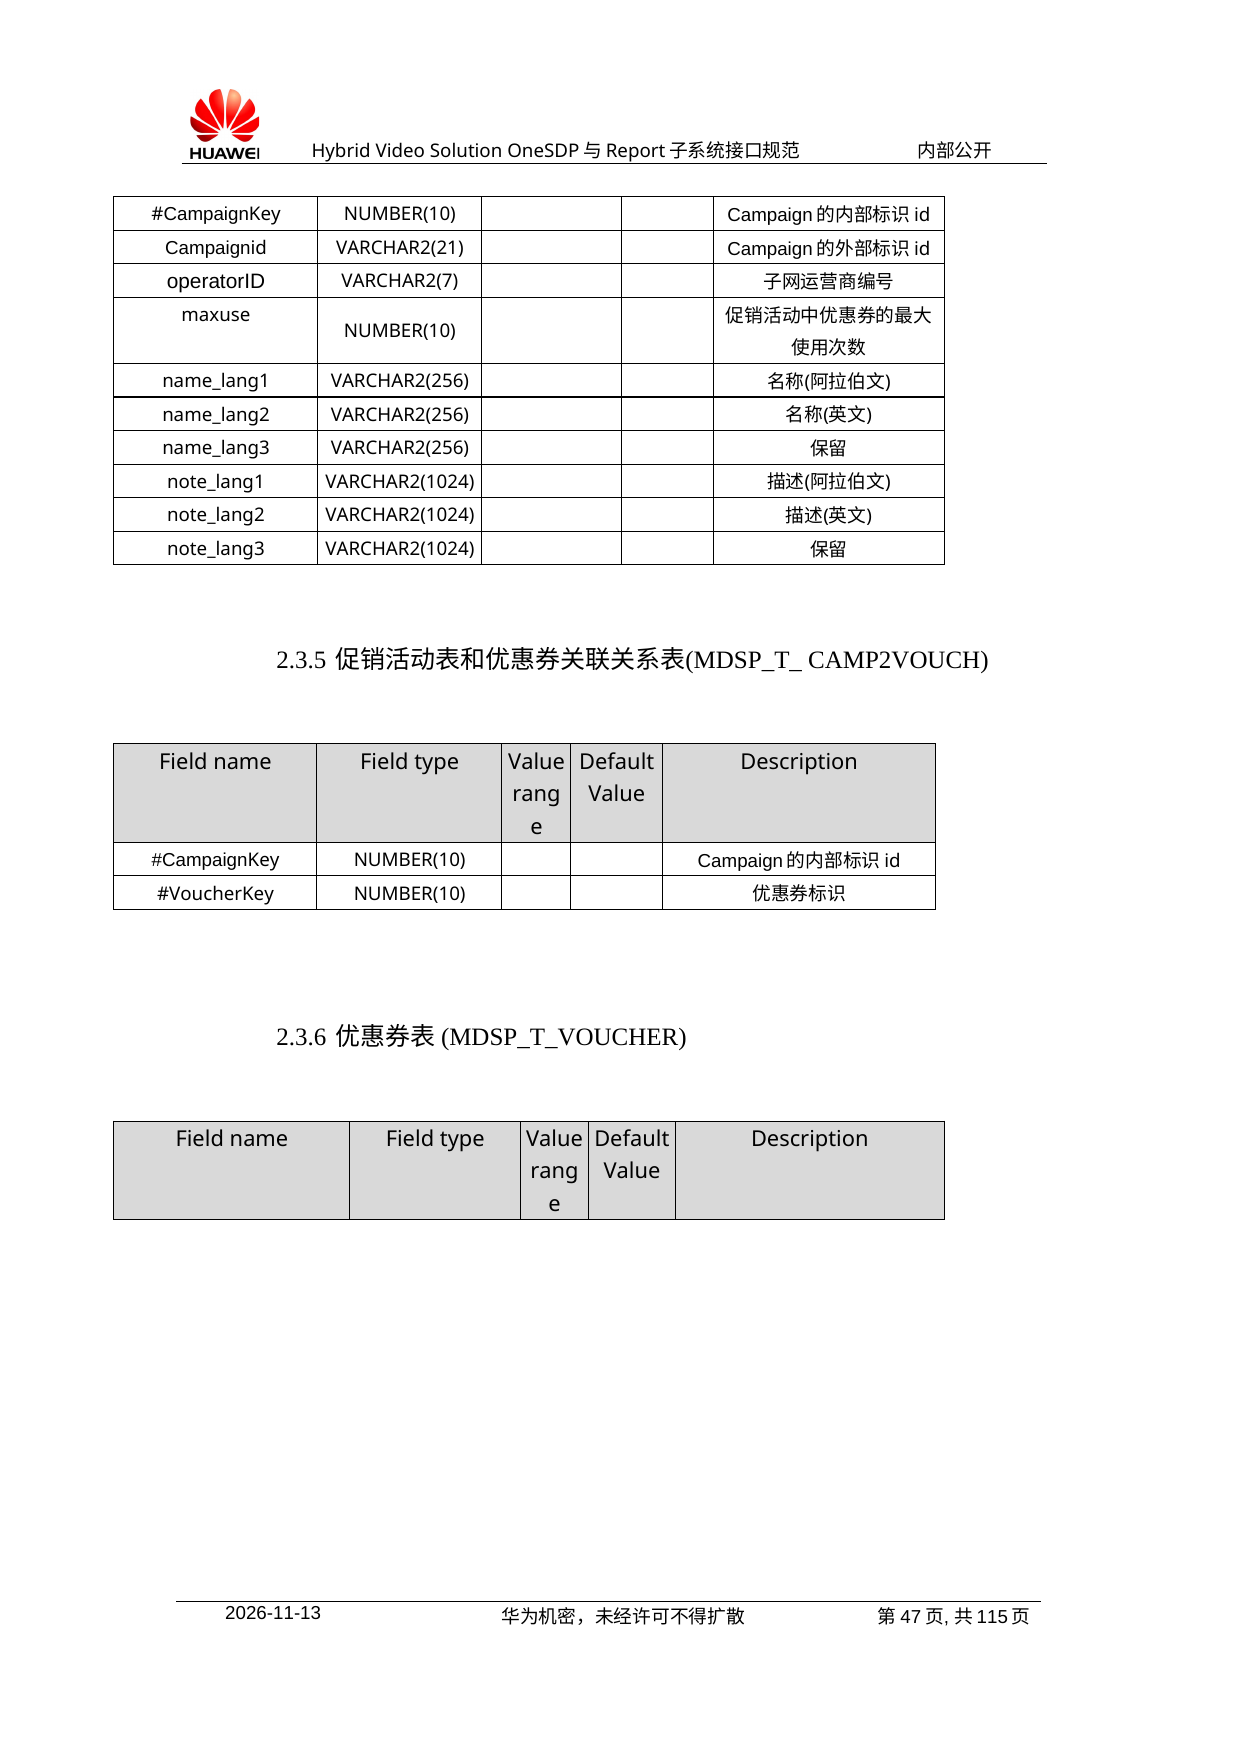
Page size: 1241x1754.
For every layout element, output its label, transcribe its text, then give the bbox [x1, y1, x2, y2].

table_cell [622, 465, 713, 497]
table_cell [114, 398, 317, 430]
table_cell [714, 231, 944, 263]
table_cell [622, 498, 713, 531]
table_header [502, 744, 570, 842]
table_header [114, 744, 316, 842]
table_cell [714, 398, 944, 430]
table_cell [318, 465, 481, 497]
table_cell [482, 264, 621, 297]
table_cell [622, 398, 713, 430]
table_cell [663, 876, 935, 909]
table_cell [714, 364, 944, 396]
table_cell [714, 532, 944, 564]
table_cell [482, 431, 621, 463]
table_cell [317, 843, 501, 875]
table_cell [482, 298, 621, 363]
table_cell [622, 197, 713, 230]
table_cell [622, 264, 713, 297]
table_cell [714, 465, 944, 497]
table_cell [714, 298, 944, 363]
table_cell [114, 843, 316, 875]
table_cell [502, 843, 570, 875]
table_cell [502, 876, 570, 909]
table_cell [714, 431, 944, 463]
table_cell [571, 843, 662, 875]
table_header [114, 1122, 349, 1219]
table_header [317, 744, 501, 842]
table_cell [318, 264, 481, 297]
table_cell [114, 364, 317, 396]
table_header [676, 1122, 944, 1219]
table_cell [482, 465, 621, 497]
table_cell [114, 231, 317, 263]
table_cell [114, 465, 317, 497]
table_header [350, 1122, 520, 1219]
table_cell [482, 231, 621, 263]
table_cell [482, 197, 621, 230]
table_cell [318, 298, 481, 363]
picture [190, 89, 260, 159]
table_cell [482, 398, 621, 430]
subtitle 促销活动表和优惠券关联关系表(MDSP_T_ CAMP2VOUCH) [276, 625, 1053, 690]
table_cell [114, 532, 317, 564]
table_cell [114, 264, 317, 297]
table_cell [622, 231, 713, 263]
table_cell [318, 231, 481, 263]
subtitle 优惠券表 (MDSP_T_VOUCHER) [276, 1002, 1053, 1067]
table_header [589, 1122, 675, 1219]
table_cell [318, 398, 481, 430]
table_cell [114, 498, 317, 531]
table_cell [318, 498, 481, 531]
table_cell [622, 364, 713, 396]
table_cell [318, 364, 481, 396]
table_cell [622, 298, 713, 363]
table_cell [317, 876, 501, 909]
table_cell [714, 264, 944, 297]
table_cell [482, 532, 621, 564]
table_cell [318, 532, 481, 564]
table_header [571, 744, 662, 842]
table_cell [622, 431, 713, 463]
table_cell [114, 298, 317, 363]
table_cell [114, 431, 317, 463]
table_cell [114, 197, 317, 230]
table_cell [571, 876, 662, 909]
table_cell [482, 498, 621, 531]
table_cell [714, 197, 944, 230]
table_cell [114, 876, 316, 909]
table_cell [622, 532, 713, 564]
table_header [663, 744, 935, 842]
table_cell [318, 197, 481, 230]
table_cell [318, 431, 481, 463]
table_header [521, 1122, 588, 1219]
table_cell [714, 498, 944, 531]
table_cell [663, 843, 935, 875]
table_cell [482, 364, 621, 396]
